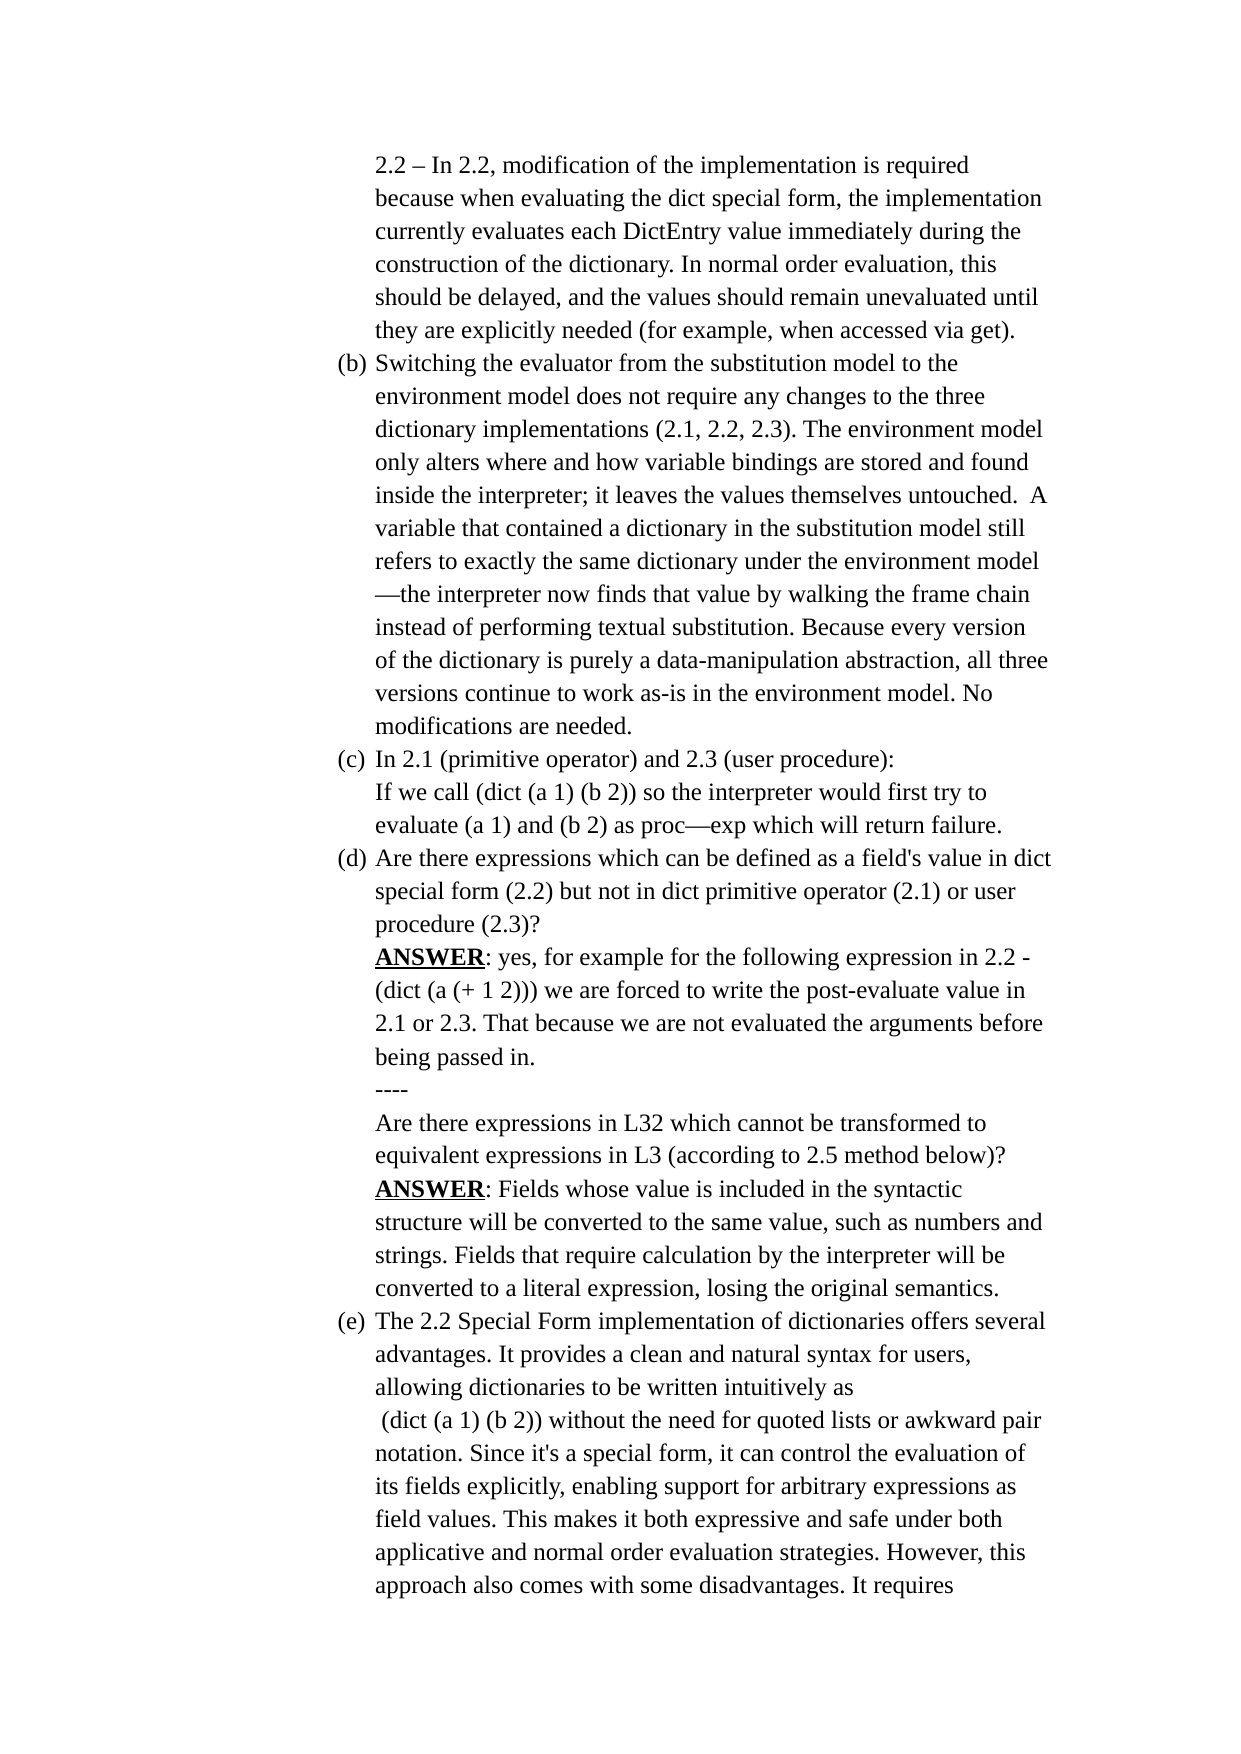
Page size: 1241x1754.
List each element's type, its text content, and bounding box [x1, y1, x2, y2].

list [337, 1306, 1053, 1599]
list Are there expressions which can be defined as a field's value in dict special form (2.2) but not in dict primitive operator (2.1) or user procedure (2.3)? ANSWER: yes, for example for the following expression in 2.2 -(dict (a (+ 1 2))) we are forced to write the post-evaluate value in 2.1 or 2.3. That because we are not evaluated the arguments before being passed in. ---- Are there expressions in L32 which cannot be transformed to equivalent expressions in L3 (according to 2.5 method below)? ANSWER: Fields whose value is included in the syntactic structure will be converted to the same value, such as numbers and strings. Fields that require calculation by the interpreter will be converted to a literal expression, losing the original semantics. [337, 843, 1053, 1301]
list Switching the evaluator from the substitution model to the environment model does not require any changes to the three dictionary implementations (2.1, 2.2, 2.3). The environment model only alters where and how variable bindings are stored and found inside the interpreter; it leaves the values themselves untouched. A variable that contained a dictionary in the substitution model still refers to exactly the same dictionary under the environment model—the interpreter now finds that value by walking the frame chain instead of performing textual substitution. Because every version of the dictionary is purely a data-manipulation abstraction, all three versions continue to work as-is in the environment model. No modifications are needed. [337, 348, 1053, 740]
list In 2.1 (primitive operator) and 2.3 (user procedure): If we call (dict (a 1) (b 2)) so the interpreter would first try to evaluate (a 1) and (b 2) as proc—exp which will return failure. [337, 744, 1053, 839]
